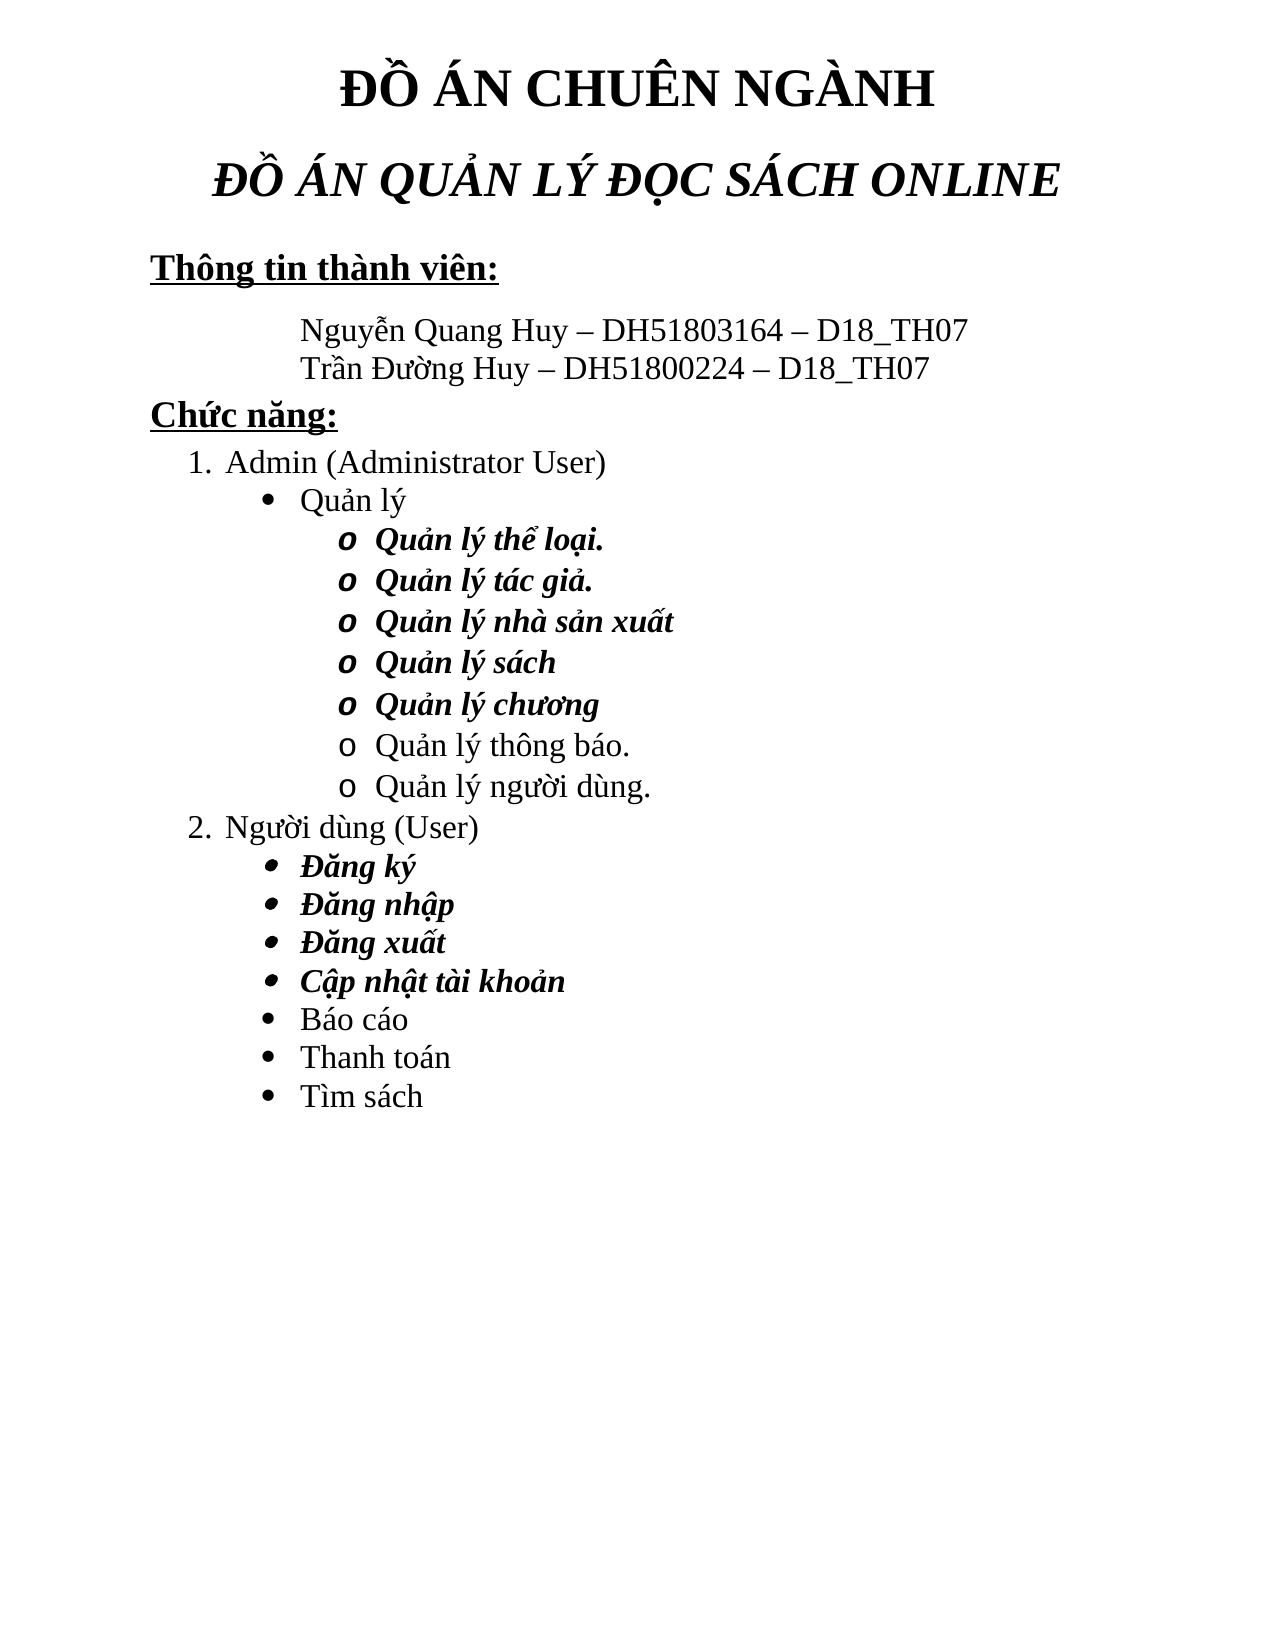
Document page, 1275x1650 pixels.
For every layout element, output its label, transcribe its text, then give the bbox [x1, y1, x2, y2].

text Chức năng: [150, 393, 1125, 436]
list Quản lý [262, 481, 1125, 519]
list Quản lý tác giả. [337, 560, 1125, 601]
list Quản lý chương [337, 684, 1125, 725]
list Tìm sách [262, 1076, 1125, 1114]
list Báo cáo [262, 999, 1125, 1038]
text ĐỒ ÁN QUẢN LÝ ĐỌC SÁCH ONLINE [150, 150, 1125, 207]
text Thông tin thành viên: [150, 246, 1125, 289]
list Người dùng (User) [187, 808, 1125, 846]
list Quản lý người dùng. [337, 766, 1125, 808]
list Quản lý sách [337, 643, 1125, 684]
text Trần Đường Huy – DH51800224 – D18_TH07 [300, 348, 1125, 387]
list Đăng ký [262, 846, 1125, 884]
list Quản lý thể loại. [337, 519, 1125, 560]
list Cập nhật tài khoản [262, 961, 1125, 999]
list Quản lý thông báo. [337, 725, 1125, 766]
text Nguyễn Quang Huy – DH51803164 – D18_TH07 [300, 310, 1125, 348]
list Đăng xuất [262, 923, 1125, 961]
list Thanh toán [262, 1038, 1125, 1076]
list Đăng nhập [262, 884, 1125, 923]
text ĐỒ ÁN CHUÊN NGÀNH [150, 56, 1125, 118]
list Admin (Administrator User) [187, 442, 1125, 481]
list Quản lý nhà sản xuất [337, 601, 1125, 643]
